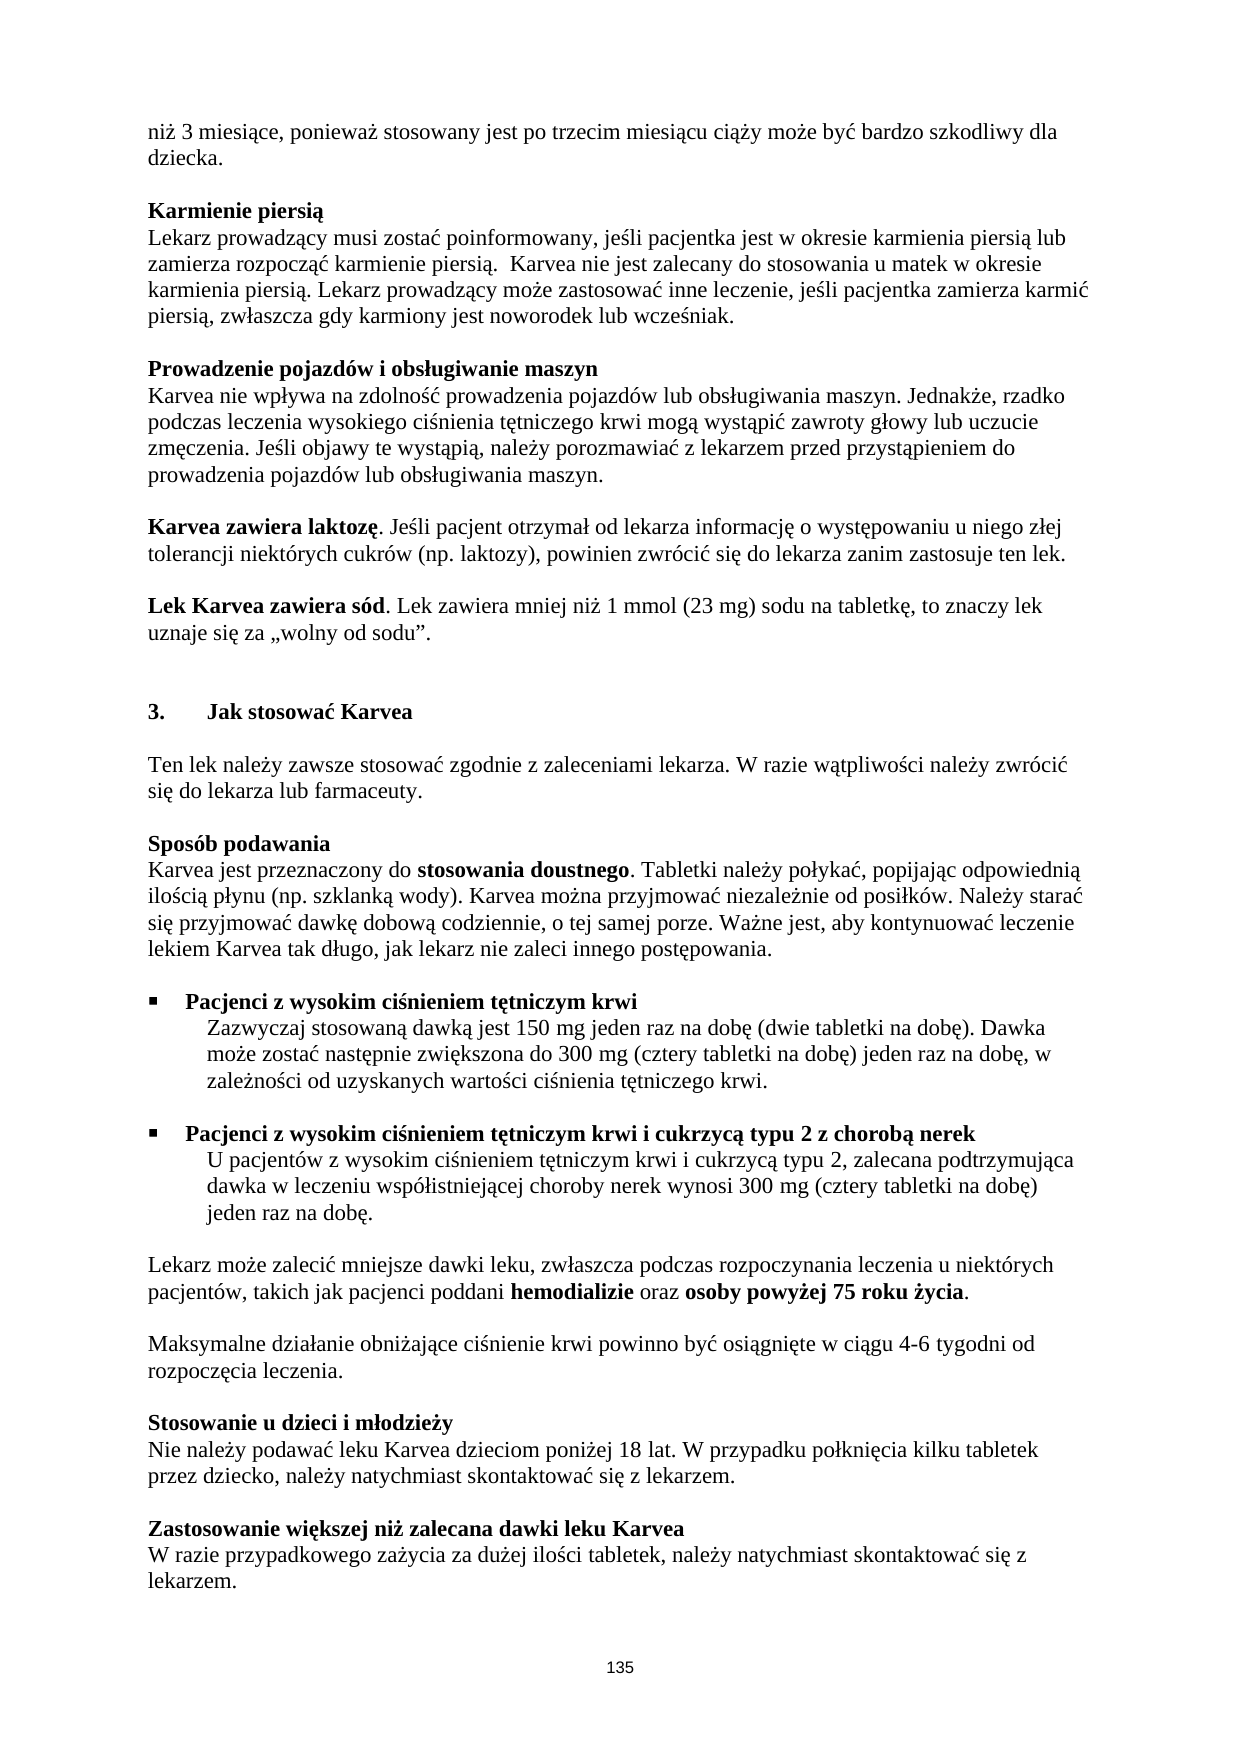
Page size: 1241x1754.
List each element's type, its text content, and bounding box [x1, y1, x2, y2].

text W razie przypadkowego zażycia za dużej ilości tabletek, należy natychmiast skontaktować się z lekarzem. [148, 1541, 1093, 1594]
text Lekarz prowadzący musi zostać poinformowany, jeśli pacjentka jest w okresie karmienia piersią lub zamierza rozpocząć karmienie piersią. Karvea nie jest zalecany do stosowania u matek w okresie karmienia piersią. Lekarz prowadzący może zastosować inne leczenie, jeśli pacjentka zamierza karmić piersią, zwłaszcza gdy karmiony jest noworodek lub wcześniak. [148, 223, 1093, 329]
subtitle Sposób podawania [148, 830, 1093, 856]
subtitle Karmienie piersią [148, 197, 1093, 223]
text Karvea zawiera laktozę. Jeśli pacjent otrzymał od lekarza informację o występowaniu u niego złej tolerancji niektórych cukrów (np. laktozy), powinien zwrócić się do lekarza zanim zastosuje ten lek. [148, 513, 1093, 566]
text Karvea nie wpływa na zdolność prowadzenia pojazdów lub obsługiwania maszyn. Jednakże, rzadko podczas leczenia wysokiego ciśnienia tętniczego krwi mogą wystąpić zawroty głowy lub uczucie zmęczenia. Jeśli objawy te wystąpią, należy porozmawiać z lekarzem przed przystąpieniem do prowadzenia pojazdów lub obsługiwania maszyn. [148, 382, 1093, 487]
subtitle Zastosowanie większej niż zalecana dawki leku Karvea [148, 1515, 1093, 1541]
text U pacjentów z wysokim ciśnieniem tętniczym krwi i cukrzycą typu 2, zalecana podtrzymująca dawka w leczeniu współistniejącej choroby nerek wynosi 300 mg (cztery tabletki na dobę) jeden raz na dobę. [207, 1146, 1093, 1225]
text Nie należy podawać leku Karvea dzieciom poniżej 18 lat. W przypadku połknięcia kilku tabletek przez dziecko, należy natychmiast skontaktować się z lekarzem. [148, 1436, 1093, 1488]
text Maksymalne działanie obniżające ciśnienie krwi powinno być osiągnięte w ciągu 4-6 tygodni od rozpoczęcia leczenia. [148, 1330, 1093, 1383]
text Pacjenci z wysokim ciśnieniem tętniczym krwi [148, 988, 1093, 1014]
text Stosowanie u dzieci i młodzieży [148, 1409, 1093, 1436]
text Zazwyczaj stosowaną dawką jest 150 mg jeden raz na dobę (dwie tabletki na dobę). Dawka może zostać następnie zwiększona do 300 mg (cztery tabletki na dobę) jeden raz na dobę, w zależności od uzyskanych wartości ciśnienia tętniczego krwi. [207, 1014, 1093, 1093]
text Lekarz może zalecić mniejsze dawki leku, zwłaszcza podczas rozpoczynania leczenia u niektórych pacjentów, takich jak pacjenci poddani hemodializie oraz osoby powyżej 75 roku życia. [148, 1251, 1093, 1304]
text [148, 118, 1093, 171]
text Lek Karvea zawiera sód. Lek zawiera mniej niż 1 mmol (23 mg) sodu na tabletkę, to znaczy lek uznaje się za „wolny od sodu”. [148, 592, 1093, 645]
text Pacjenci z wysokim ciśnieniem tętniczym krwi i cukrzycą typu 2 z chorobą nerek [148, 1119, 1093, 1146]
text Karvea jest przeznaczony do stosowania doustnego. Tabletki należy połykać, popijając odpowiednią ilością płynu (np. szklanką wody). Karvea można przyjmować niezależnie od posiłków. Należy starać się przyjmować dawkę dobową codziennie, o tej samej porze. Ważne jest, aby kontynuować leczenie lekiem Karvea tak długo, jak lekarz nie zaleci innego postępowania. [148, 856, 1093, 961]
text Ten lek należy zawsze stosować zgodnie z zaleceniami lekarza. W razie wątpliwości należy zwrócić się do lekarza lub farmaceuty. [148, 751, 1093, 803]
subtitle 3. Jak stosować Karvea [148, 698, 1093, 724]
subtitle Prowadzenie pojazdów i obsługiwanie maszyn [148, 355, 1093, 382]
